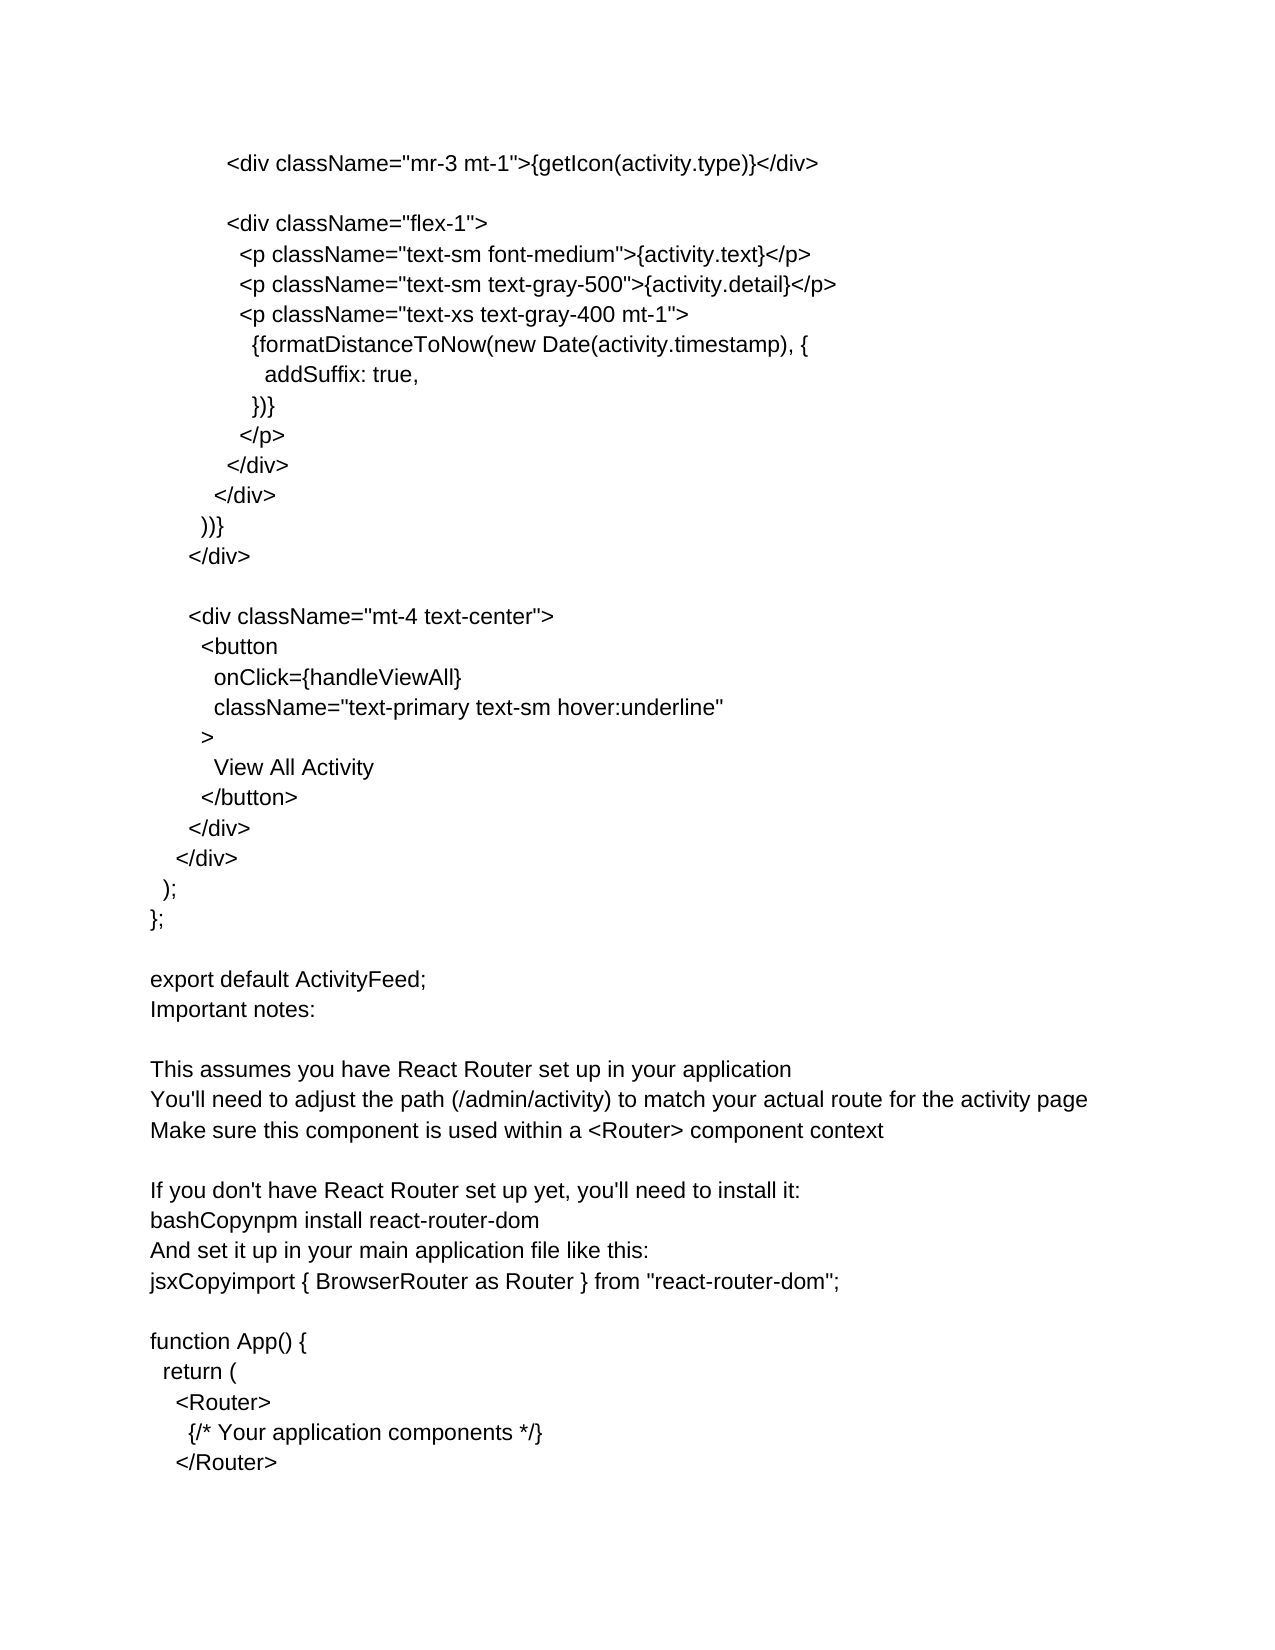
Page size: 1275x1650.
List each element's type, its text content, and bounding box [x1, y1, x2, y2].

text </div> [150, 845, 1125, 871]
text <p className="text-sm font-medium">{activity.text}</p> [150, 241, 1125, 267]
text <div className="flex-1"> [150, 210, 1125, 237]
text className="text-primary text-sm hover:underline" [150, 694, 1125, 720]
text </Router> [150, 1449, 1125, 1475]
text This assumes you have React Router set up in your application [150, 1056, 1125, 1083]
text <button [150, 633, 1125, 660]
text <Router> [150, 1388, 1125, 1415]
text }; [150, 905, 1125, 932]
text Make sure this component is used within a <Router> component context [150, 1117, 1125, 1143]
text export default ActivityFeed; [150, 966, 1125, 992]
text jsxCopyimport { BrowserRouter as Router } from "react-router-dom"; [150, 1268, 1125, 1294]
text </div> [150, 543, 1125, 569]
text addSuffix: true, [150, 361, 1125, 388]
text </div> [150, 814, 1125, 841]
text And set it up in your main application file like this: [150, 1237, 1125, 1264]
text </p> [150, 422, 1125, 448]
text You'll need to adjust the path (/admin/activity) to match your actual route for the activity page [150, 1086, 1125, 1113]
text ); [150, 875, 1125, 901]
text })} [150, 392, 1125, 418]
text <div className="mt-4 text-center"> [150, 603, 1125, 629]
text </button> [150, 784, 1125, 811]
text {/* Your application components */} [150, 1419, 1125, 1445]
text <p className="text-sm text-gray-500">{activity.detail}</p> [150, 271, 1125, 297]
text ))} [150, 512, 1125, 539]
text If you don't have React Router set up yet, you'll need to install it: [150, 1177, 1125, 1203]
text function App() { [150, 1328, 1125, 1354]
text <div className="mr-3 mt-1">{getIcon(activity.type)}</div> [150, 150, 1125, 176]
text {formatDistanceToNow(new Date(activity.timestamp), { [150, 331, 1125, 358]
text </div> [150, 482, 1125, 509]
text onClick={handleViewAll} [150, 663, 1125, 690]
text return ( [150, 1358, 1125, 1385]
text View All Activity [150, 754, 1125, 781]
text <p className="text-xs text-gray-400 mt-1"> [150, 301, 1125, 327]
text </div> [150, 452, 1125, 478]
text bashCopynpm install react-router-dom [150, 1207, 1125, 1234]
text Important notes: [150, 996, 1125, 1022]
text > [150, 724, 1125, 750]
